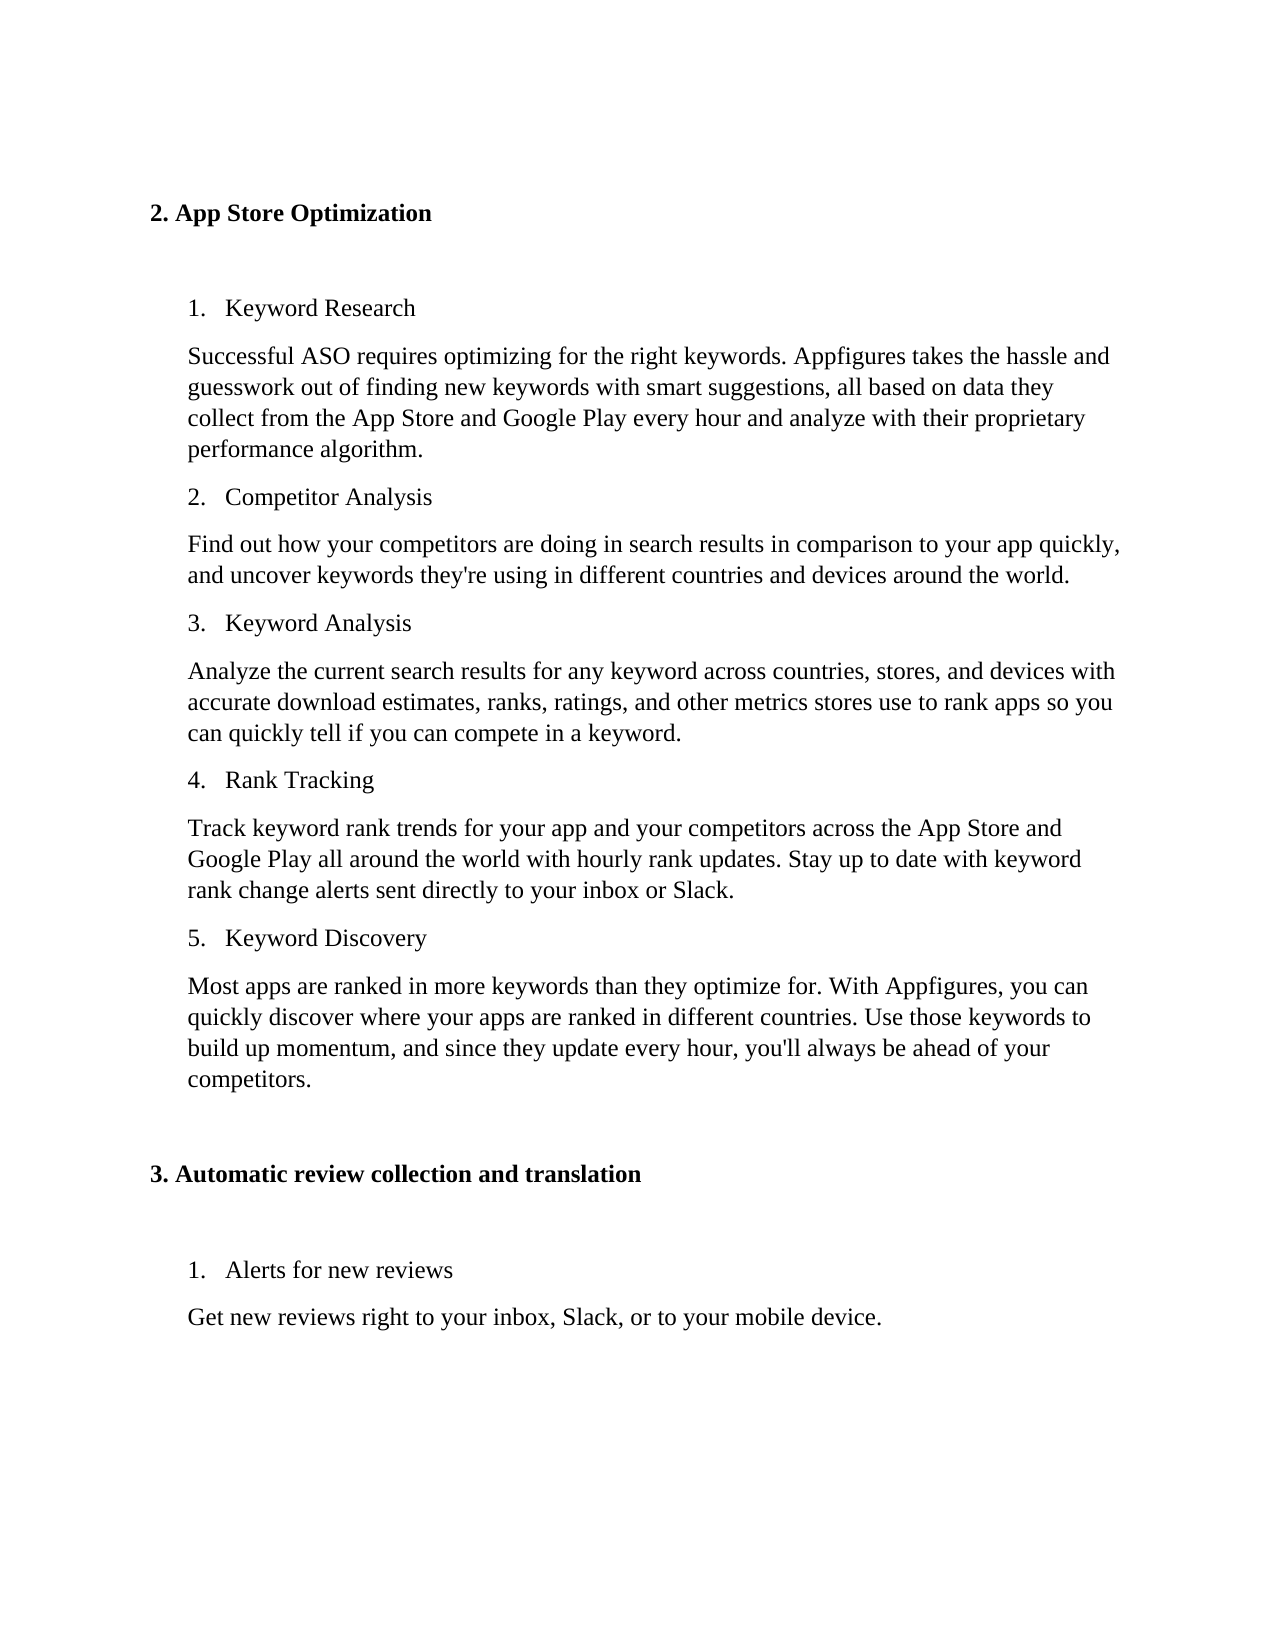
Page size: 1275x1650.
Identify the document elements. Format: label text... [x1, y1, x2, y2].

text 2. App Store Optimization [150, 198, 1125, 226]
list Competitor Analysis [187, 482, 1125, 510]
text Track keyword rank trends for your app and your competitors across the App Store and Google Play all around the world with hourly rank updates. Stay up to date with keyword rank change alerts sent directly to your inbox or Slack. [187, 813, 1125, 904]
text Find out how your competitors are doing in search results in comparison to your app quickly, and uncover keywords they're using in different countries and devices around the world. [187, 529, 1125, 589]
text Analyze the current search results for any keyword across countries, stores, and devices with accurate download estimates, ranks, ratings, and other metrics stores use to rank apps so you can quickly tell if you can compete in a keyword. [187, 656, 1125, 747]
list Keyword Analysis [187, 608, 1125, 637]
list Alerts for new reviews [187, 1255, 1125, 1283]
text 3. Automatic review collection and translation [150, 1159, 1125, 1188]
text Successful ASO requires optimizing for the right keywords. Appfigures takes the hassle and guesswork out of finding new keywords with smart suggestions, all based on data they collect from the App Store and Google Play every hour and analyze with their proprietary performance algorithm. [187, 341, 1125, 463]
text Most apps are ranked in more keywords than they optimize for. With Appfigures, you can quickly discover where your apps are ranked in different countries. Use those keywords to build up momentum, and since they update every hour, you'll always be ahead of your competitors. [187, 971, 1125, 1093]
list Rank Tracking [187, 766, 1125, 794]
text Get new reviews right to your inbox, Slack, or to your mobile device. [187, 1302, 1125, 1331]
list Keyword Discovery [187, 923, 1125, 952]
list Keyword Research [187, 293, 1125, 322]
